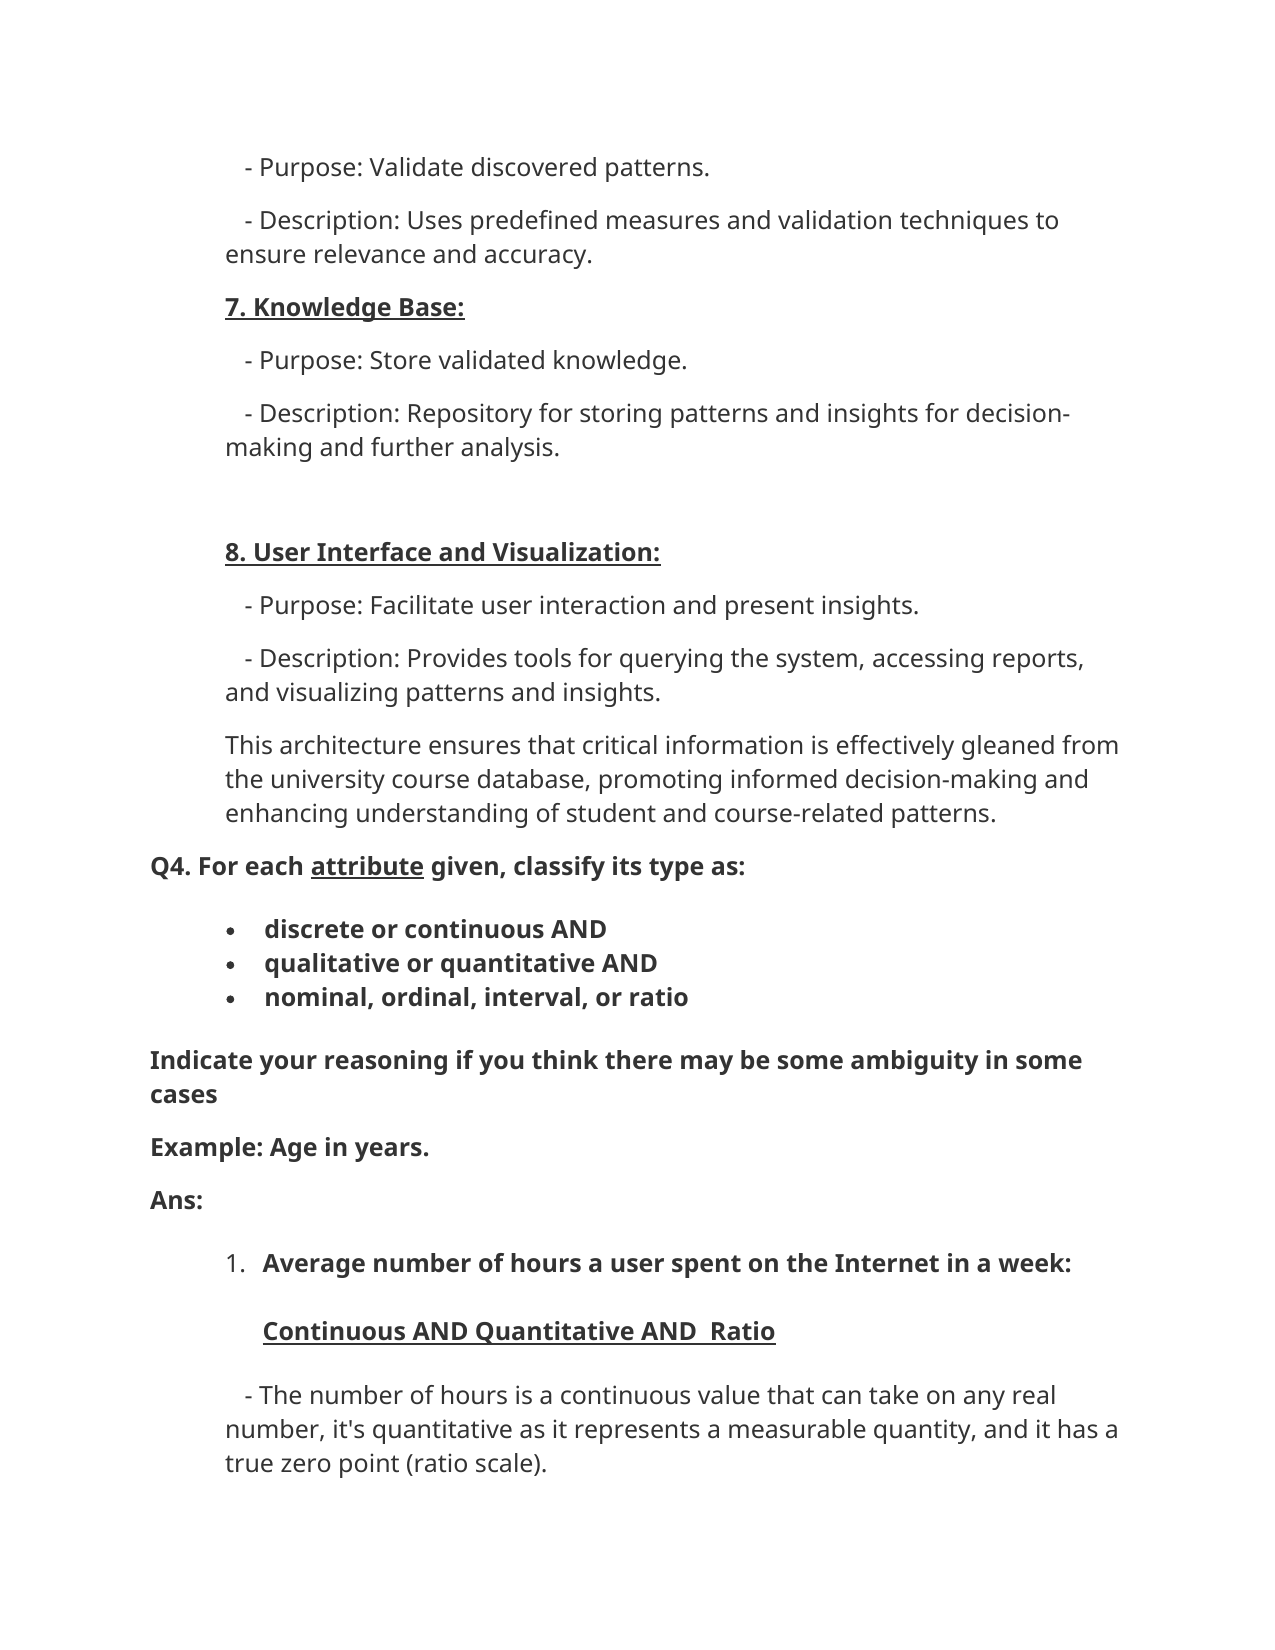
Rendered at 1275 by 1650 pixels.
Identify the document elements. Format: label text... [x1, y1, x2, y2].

text - Purpose: Store validated knowledge. [225, 342, 1125, 377]
text - Purpose: Validate discovered patterns. [225, 150, 1125, 184]
list nominal, ordinal, interval, or ratio [227, 980, 1125, 1014]
text - Description: Repository for storing patterns and insights for decision-making and further analysis. [225, 395, 1125, 463]
text Indicate your reasoning if you think there may be some ambiguity in some cases [150, 1043, 1125, 1111]
text Ans: [150, 1183, 1125, 1217]
list Continuous AND Quantitative AND Ratio [262, 1314, 1125, 1348]
list Average number of hours a user spent on the Internet in a week: [225, 1246, 1125, 1280]
text Q4. For each attribute given, classify its type as: [150, 848, 1125, 882]
list qualitative or quantitative AND [227, 946, 1125, 980]
text This architecture ensures that critical information is effectively gleaned from the university course database, promoting informed decision-making and enhancing understanding of student and course-related patterns. [225, 727, 1125, 830]
text Example: Age in years. [150, 1130, 1125, 1164]
list discrete or continuous AND [227, 912, 1125, 946]
text - Purpose: Facilitate user interaction and present insights. [225, 588, 1125, 622]
text - Description: Uses predefined measures and validation techniques to ensure relevance and accuracy. [225, 203, 1125, 271]
text 8. User Interface and Visualization: [225, 535, 1125, 569]
text - Description: Provides tools for querying the system, accessing reports, and visualizing patterns and insights. [225, 641, 1125, 709]
text 7. Knowledge Base: [225, 290, 1125, 324]
text - The number of hours is a continuous value that can take on any real number, it's quantitative as it represents a measurable quantity, and it has a true zero point (ratio scale). [225, 1377, 1125, 1479]
